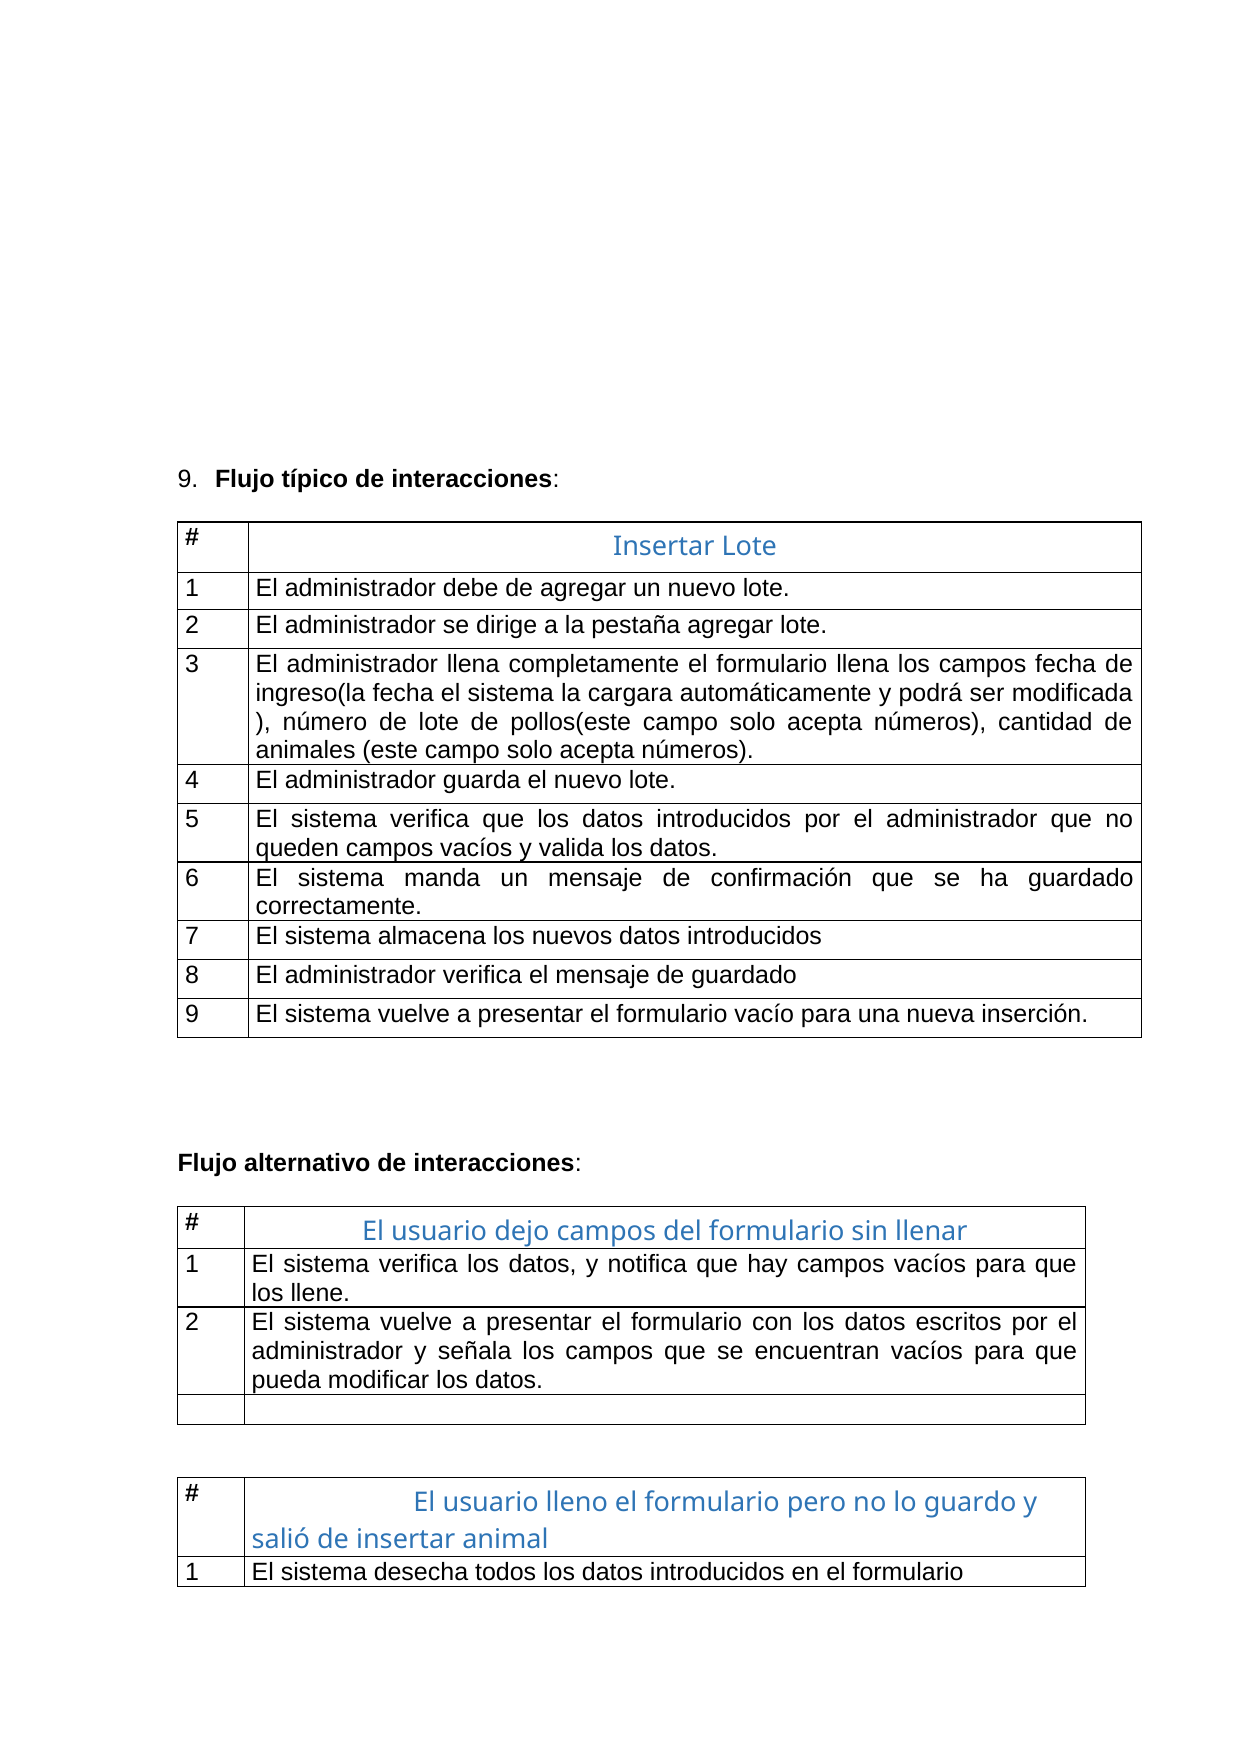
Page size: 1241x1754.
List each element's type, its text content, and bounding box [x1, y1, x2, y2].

table_cell 6 [178, 863, 248, 920]
table_header # [178, 1478, 244, 1556]
table_cell 3 [178, 649, 248, 764]
table_cell 9 [178, 999, 248, 1037]
table_cell [245, 1395, 1085, 1423]
table_cell 7 [178, 921, 248, 959]
table_cell El sistema vuelve a presentar el formulario con los datos escritos por el administrador y señala los campos que se encuentran vacíos para que pueda modificar los datos. [245, 1308, 1085, 1394]
table_header El usuario lleno el formulario pero no lo guardo y salió de insertar animal [245, 1478, 1085, 1556]
table_cell 2 [178, 610, 248, 648]
table_cell El administrador llena completamente el formulario llena los campos fecha de ingreso(la fecha el sistema la cargara automáticamente y podrá ser modificada ), número de lote de pollos(este campo solo acepta números), cantidad de animales (este campo solo acepta números). [249, 649, 1141, 764]
table_header Insertar Lote [249, 523, 1141, 572]
list Flujo típico de interacciones: [177, 464, 1063, 493]
table_cell El administrador verifica el mensaje de guardado [249, 960, 1141, 998]
table_cell 1 [178, 573, 248, 609]
table_cell El sistema verifica los datos, y notifica que hay campos vacíos para que los llene. [245, 1249, 1085, 1306]
table_cell 2 [178, 1308, 244, 1394]
table_header # [178, 523, 248, 572]
table_header # [178, 1207, 244, 1248]
table_cell [178, 1395, 244, 1423]
table_cell 8 [178, 960, 248, 998]
table_header El usuario dejo campos del formulario sin llenar [245, 1207, 1085, 1248]
table_cell 5 [178, 804, 248, 861]
table_cell El sistema vuelve a presentar el formulario vacío para una nueva inserción. [249, 999, 1141, 1037]
table_cell El sistema verifica que los datos introducidos por el administrador que no queden campos vacíos y valida los datos. [249, 804, 1141, 861]
table_cell 4 [178, 765, 248, 803]
table_cell 1 [178, 1557, 244, 1586]
table_cell El administrador guarda el nuevo lote. [249, 765, 1141, 803]
table_cell El sistema desecha todos los datos introducidos en el formulario [245, 1557, 1085, 1586]
table_cell 1 [178, 1249, 244, 1306]
table_cell El administrador se dirige a la pestaña agregar lote. [249, 610, 1141, 648]
table_cell El sistema manda un mensaje de confirmación que se ha guardado correctamente. [249, 863, 1141, 920]
table_cell El administrador debe de agregar un nuevo lote. [249, 573, 1141, 609]
text Flujo alternativo de interacciones: [177, 1148, 1063, 1177]
table_cell El sistema almacena los nuevos datos introducidos [249, 921, 1141, 959]
